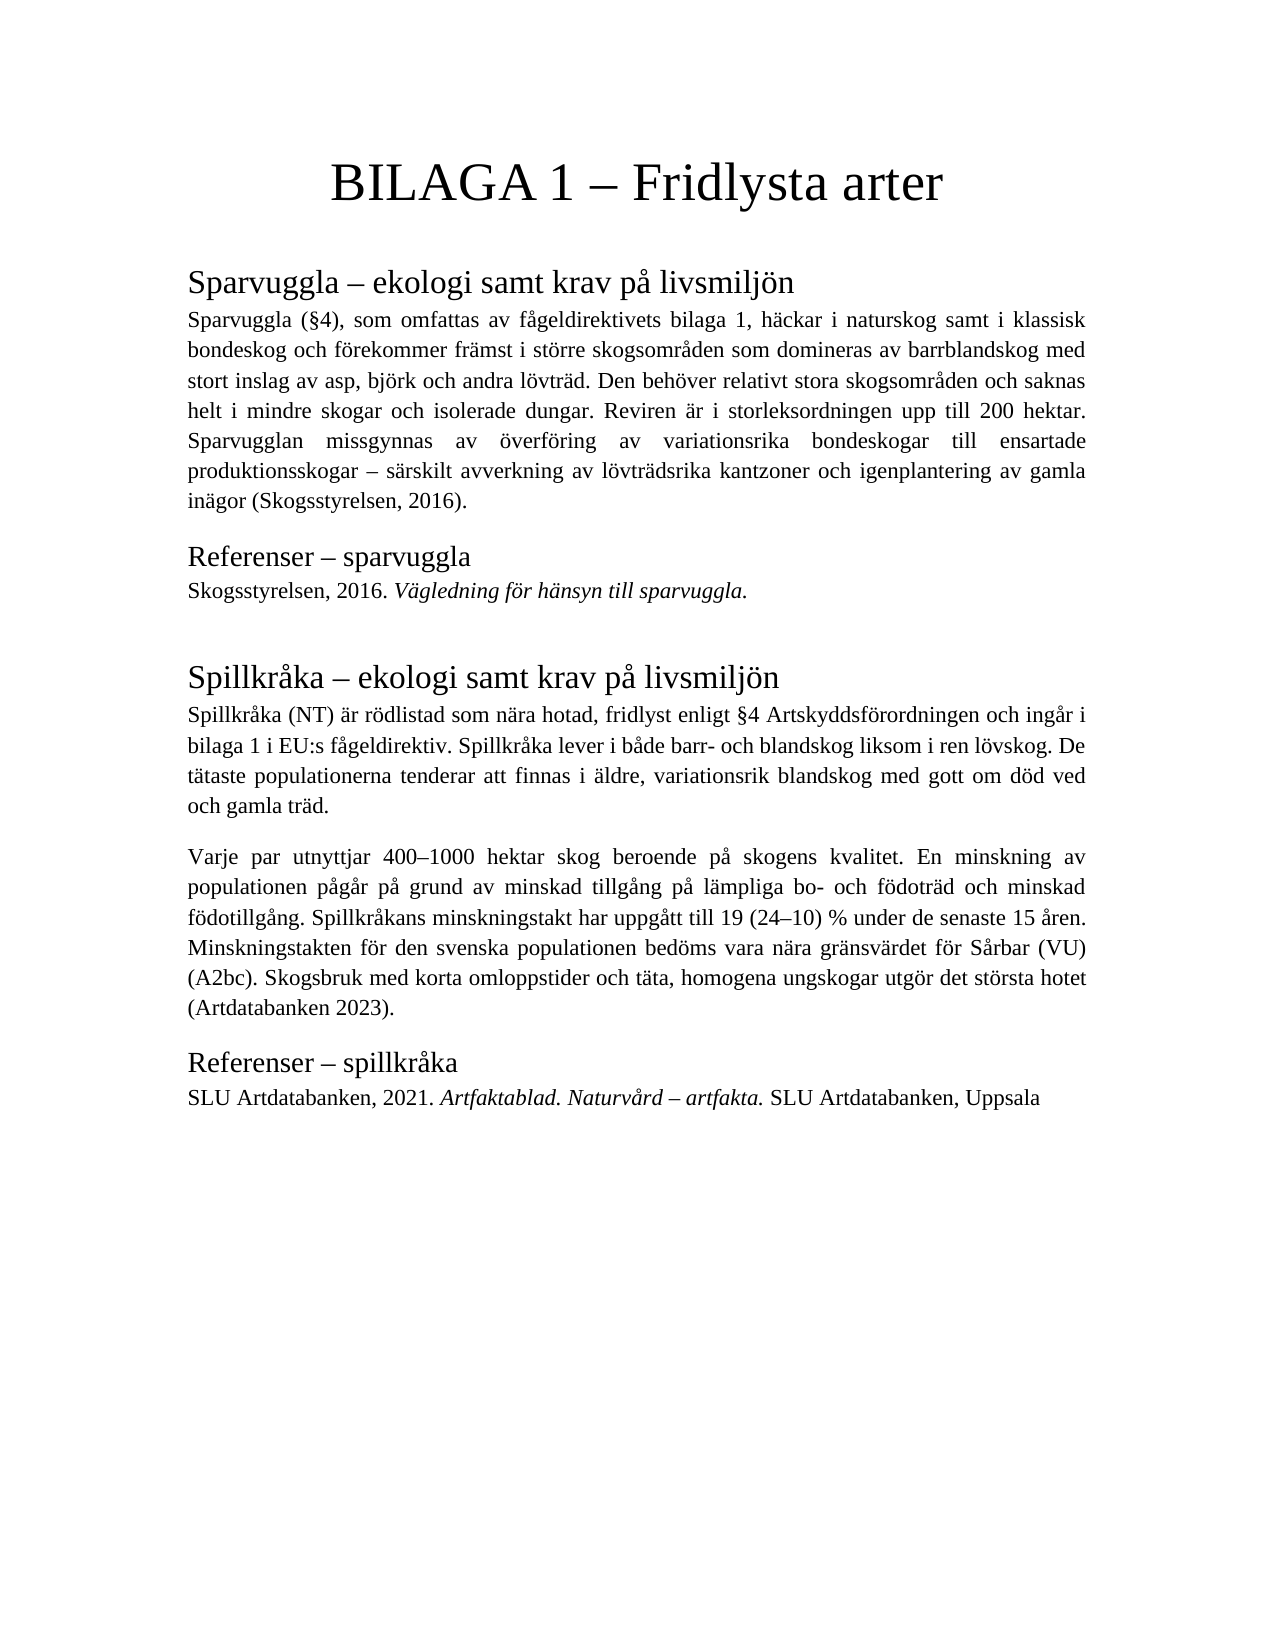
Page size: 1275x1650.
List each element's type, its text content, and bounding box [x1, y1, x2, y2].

text Spillkråka (NT) är rödlistad som nära hotad, fridlyst enligt §4 Artskyddsförordningen och ingår i bilaga 1 i EU:s fågeldirektiv. Spillkråka lever i både barr- och blandskog liksom i ren lövskog. De tätaste populationerna tenderar att finnas i äldre, variationsrik blandskog med gott om död ved och gamla träd. [187, 701, 1087, 818]
text Varje par utnyttjar 400–1000 hektar skog beroende på skogens kvalitet. En minskning av populationen pågår på grund av minskad tillgång på lämpliga bo- och födoträd och minskad födotillgång. Spillkråkans minskningstakt har uppgått till 19 (24–10) % under de senaste 15 åren. Minskningstakten för den svenska populationen bedöms vara nära gränsvärdet för Sårbar (VU) (A2bc). Skogsbruk med korta omloppstider och täta, homogena ungskogar utgör det största hotet (Artdatabanken 2023). [187, 843, 1087, 1021]
text Sparvuggla (§4), som omfattas av fågeldirektivets bilaga 1, häckar i naturskog samt i klassisk bondeskog och förekommer främst i större skogsområden som domineras av barrblandskog med stort inslag av asp, björk och andra lövträd. Den behöver relativt stora skogsområden och saknas helt i mindre skogar och isolerade dungar. Reviren är i storleksordningen upp till 200 hektar. Sparvugglan missgynnas av överföring av variationsrika bondeskogar till ensartade produktionsskogar – särskilt avverkning av lövträdsrika kantzoner och igenplantering av gamla inägor (Skogsstyrelsen, 2016). [187, 306, 1087, 514]
subtitle Referenser – sparvuggla [187, 539, 1087, 572]
subtitle Sparvuggla – ekologi samt krav på livsmiljön [187, 262, 1087, 301]
text Skogsstyrelsen, 2016. Vägledning för hänsyn till sparvuggla. [187, 577, 1087, 603]
subtitle Referenser – spillkråka [187, 1045, 1087, 1079]
subtitle Spillkråka – ekologi samt krav på livsmiljön [187, 657, 1087, 696]
text SLU Artdatabanken, 2021. Artfaktablad. Naturvård – artfakta. SLU Artdatabanken, Uppsala [187, 1084, 1087, 1110]
title BILAGA 1 – Fridlysta arter [187, 150, 1087, 212]
